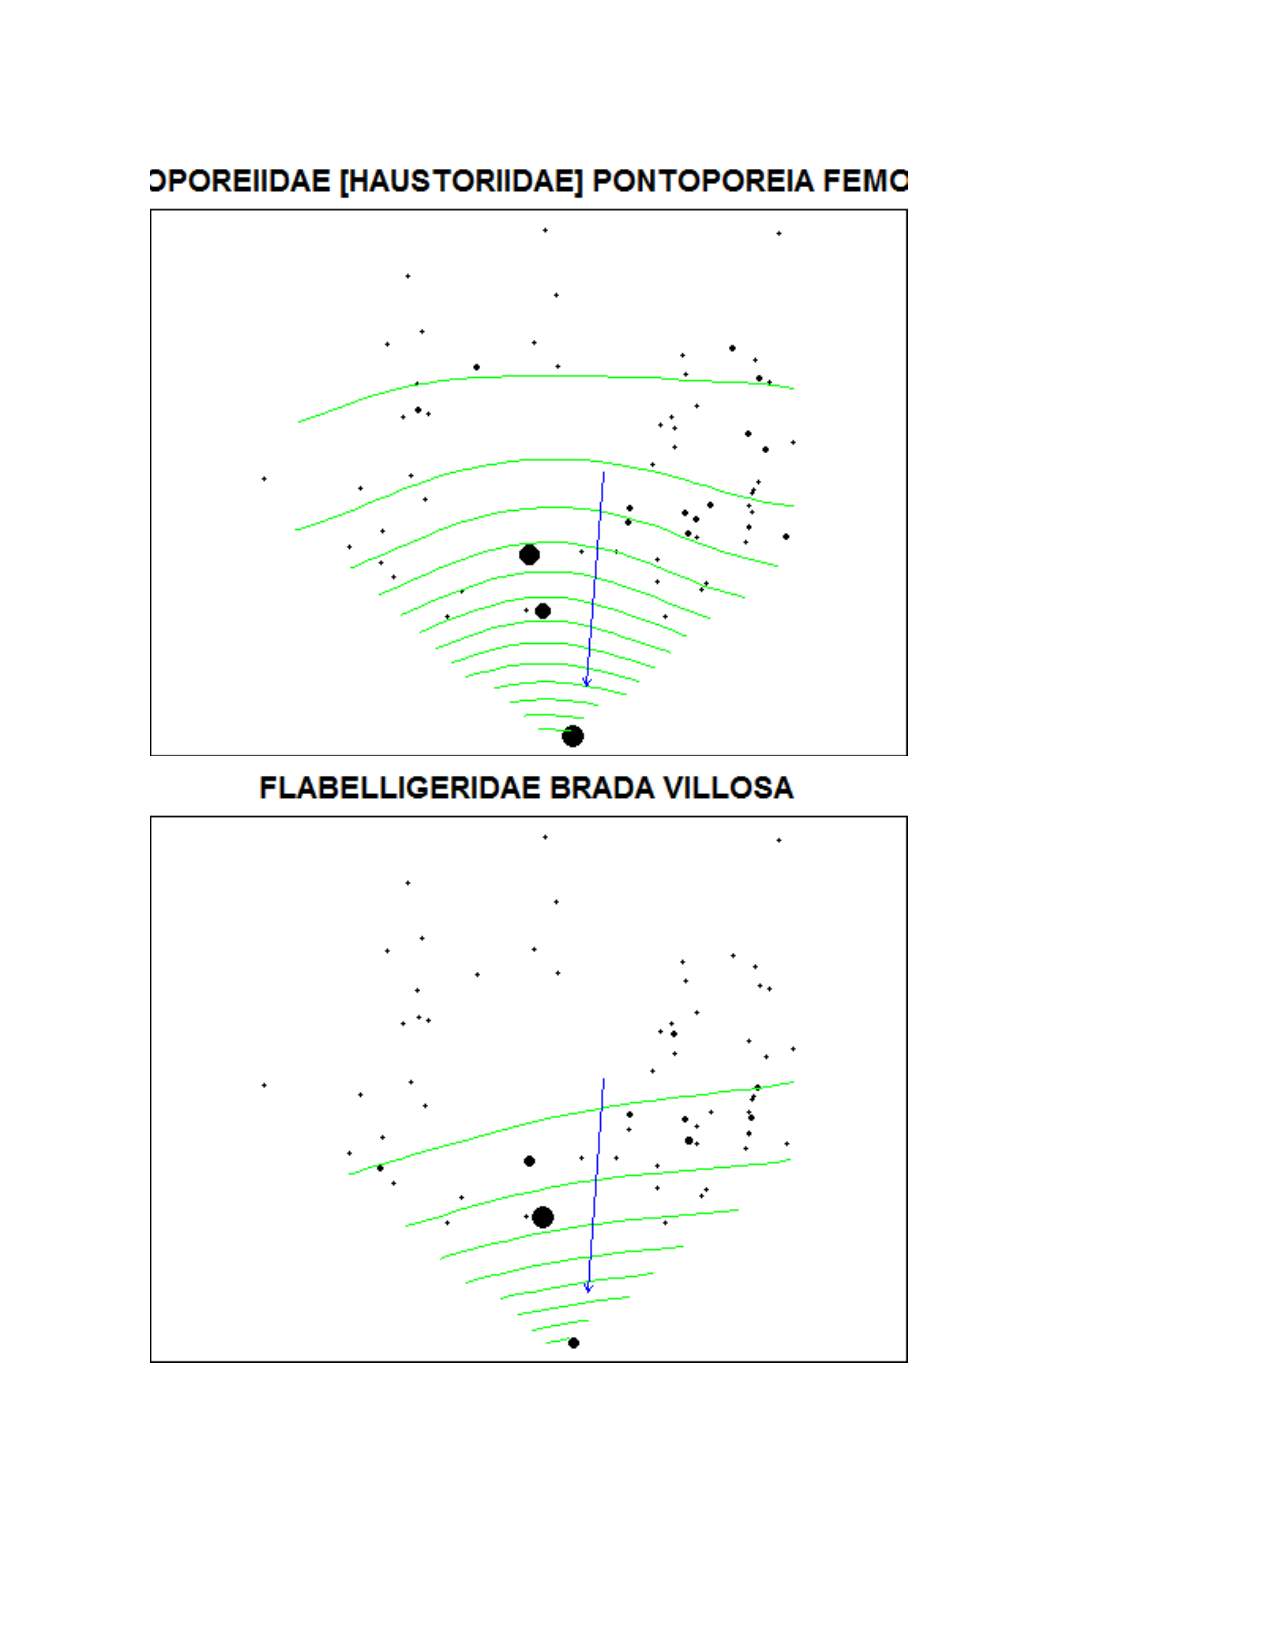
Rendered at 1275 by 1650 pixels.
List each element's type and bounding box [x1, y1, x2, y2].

picture [150, 150, 908, 1363]
